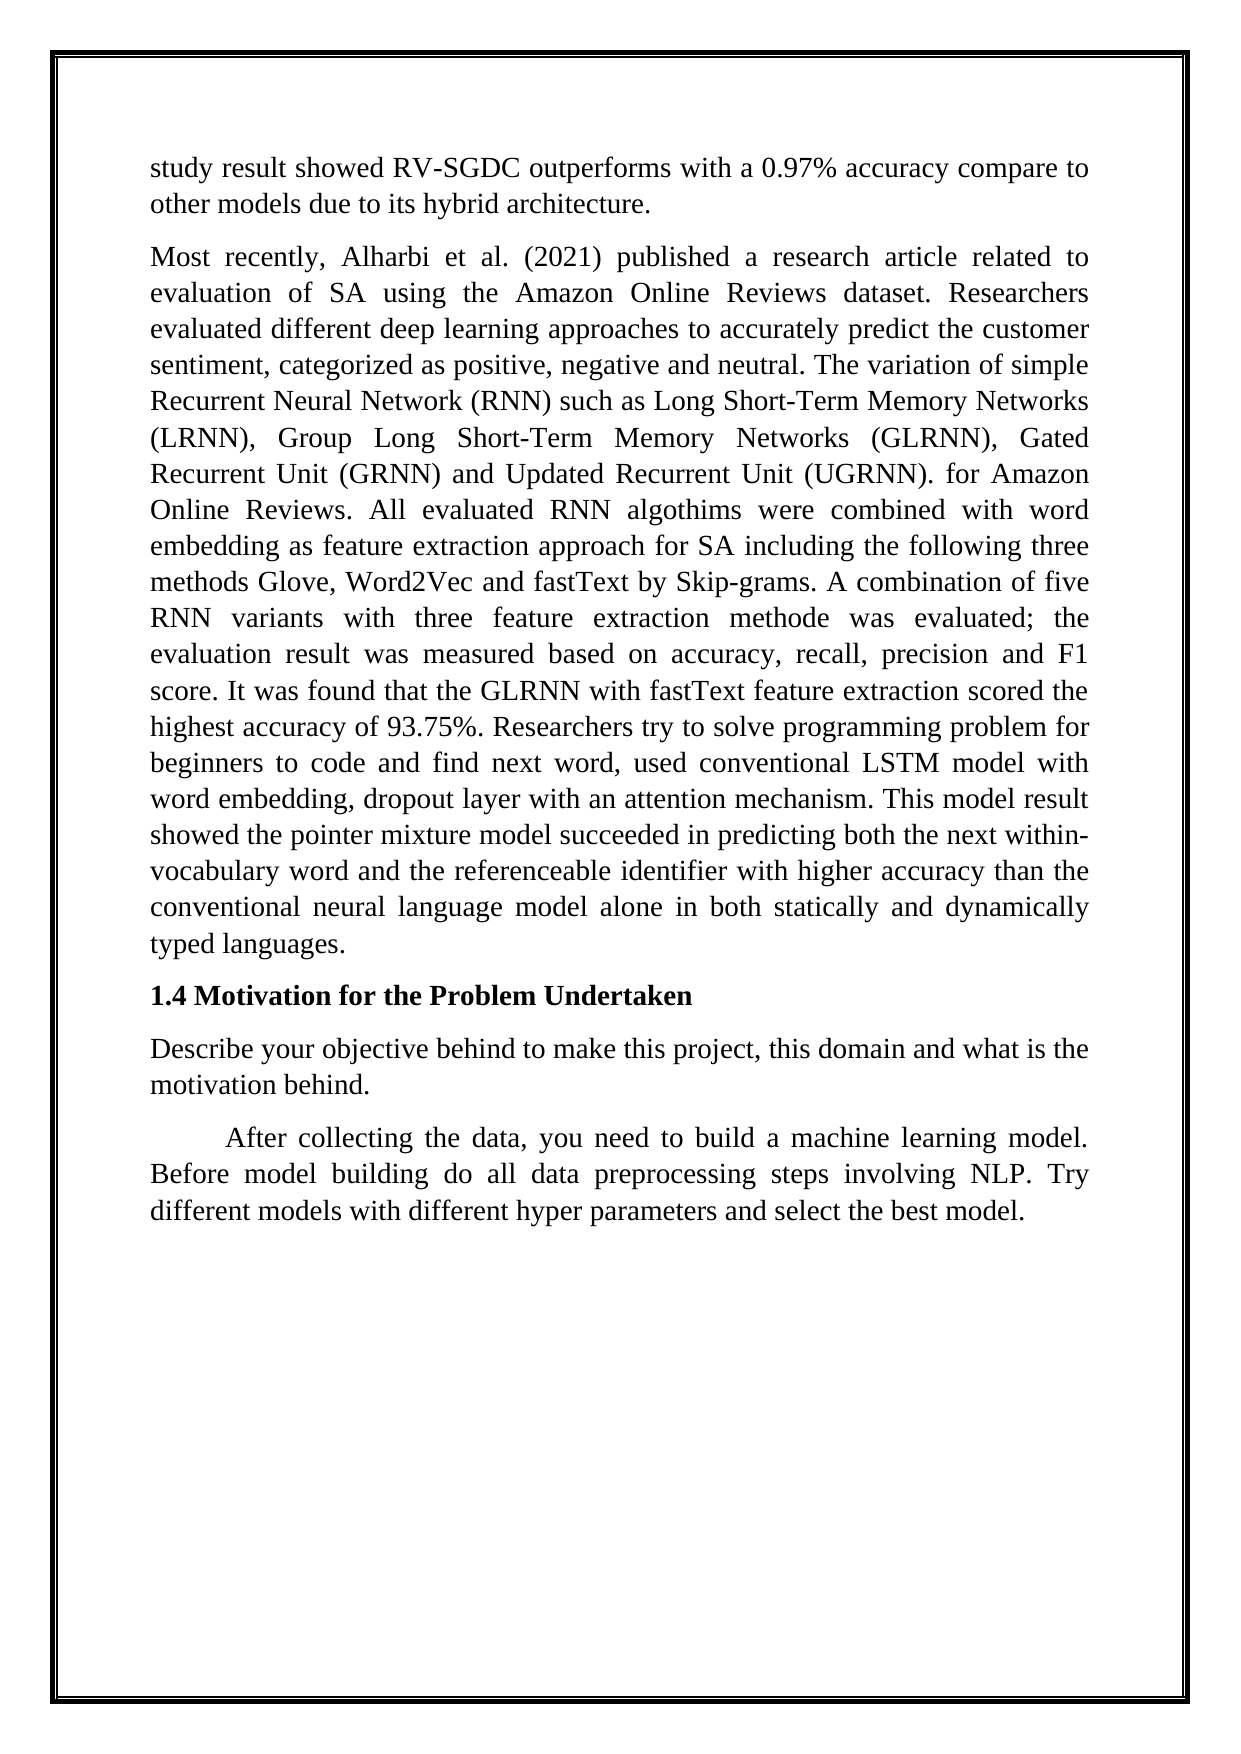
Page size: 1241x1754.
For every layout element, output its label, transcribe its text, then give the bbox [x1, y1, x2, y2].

text Most recently, Alharbi et al. (2021) published a research article related to evaluation of SA using the Amazon Online Reviews dataset. Researchers evaluated different deep learning approaches to accurately predict the customer sentiment, categorized as positive, negative and neutral. The variation of simple Recurrent Neural Network (RNN) such as Long Short-Term Memory Networks (LRNN), Group Long Short-Term Memory Networks (GLRNN), Gated Recurrent Unit (GRNN) and Updated Recurrent Unit (UGRNN). for Amazon Online Reviews. All evaluated RNN algothims were combined with word embedding as feature extraction approach for SA including the following three methods Glove, Word2Vec and fastText by Skip-grams. A combination of five RNN variants with three feature extraction methode was evaluated; the evaluation result was measured based on accuracy, recall, precision and F1 score. It was found that the GLRNN with fastText feature extraction scored the highest accuracy of 93.75%. Researchers try to solve programming problem for beginners to code and find next word, used conventional LSTM model with word embedding, dropout layer with an attention mechanism. This model result showed the pointer mixture model succeeded in predicting both the next within-vocabulary word and the referenceable identifier with higher accuracy than the conventional neural language model alone in both statically and dynamically typed languages. [150, 239, 1090, 959]
text 1.4 Motivation for the Problem Undertaken [150, 978, 1090, 1012]
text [150, 150, 1090, 220]
text After collecting the data, you need to build a machine learning model. Before model building do all data preprocessing steps involving NLP. Try different models with different hyper parameters and select the best model. [150, 1120, 1090, 1226]
text Describe your objective behind to make this project, this domain and what is the motivation behind. [150, 1031, 1090, 1101]
